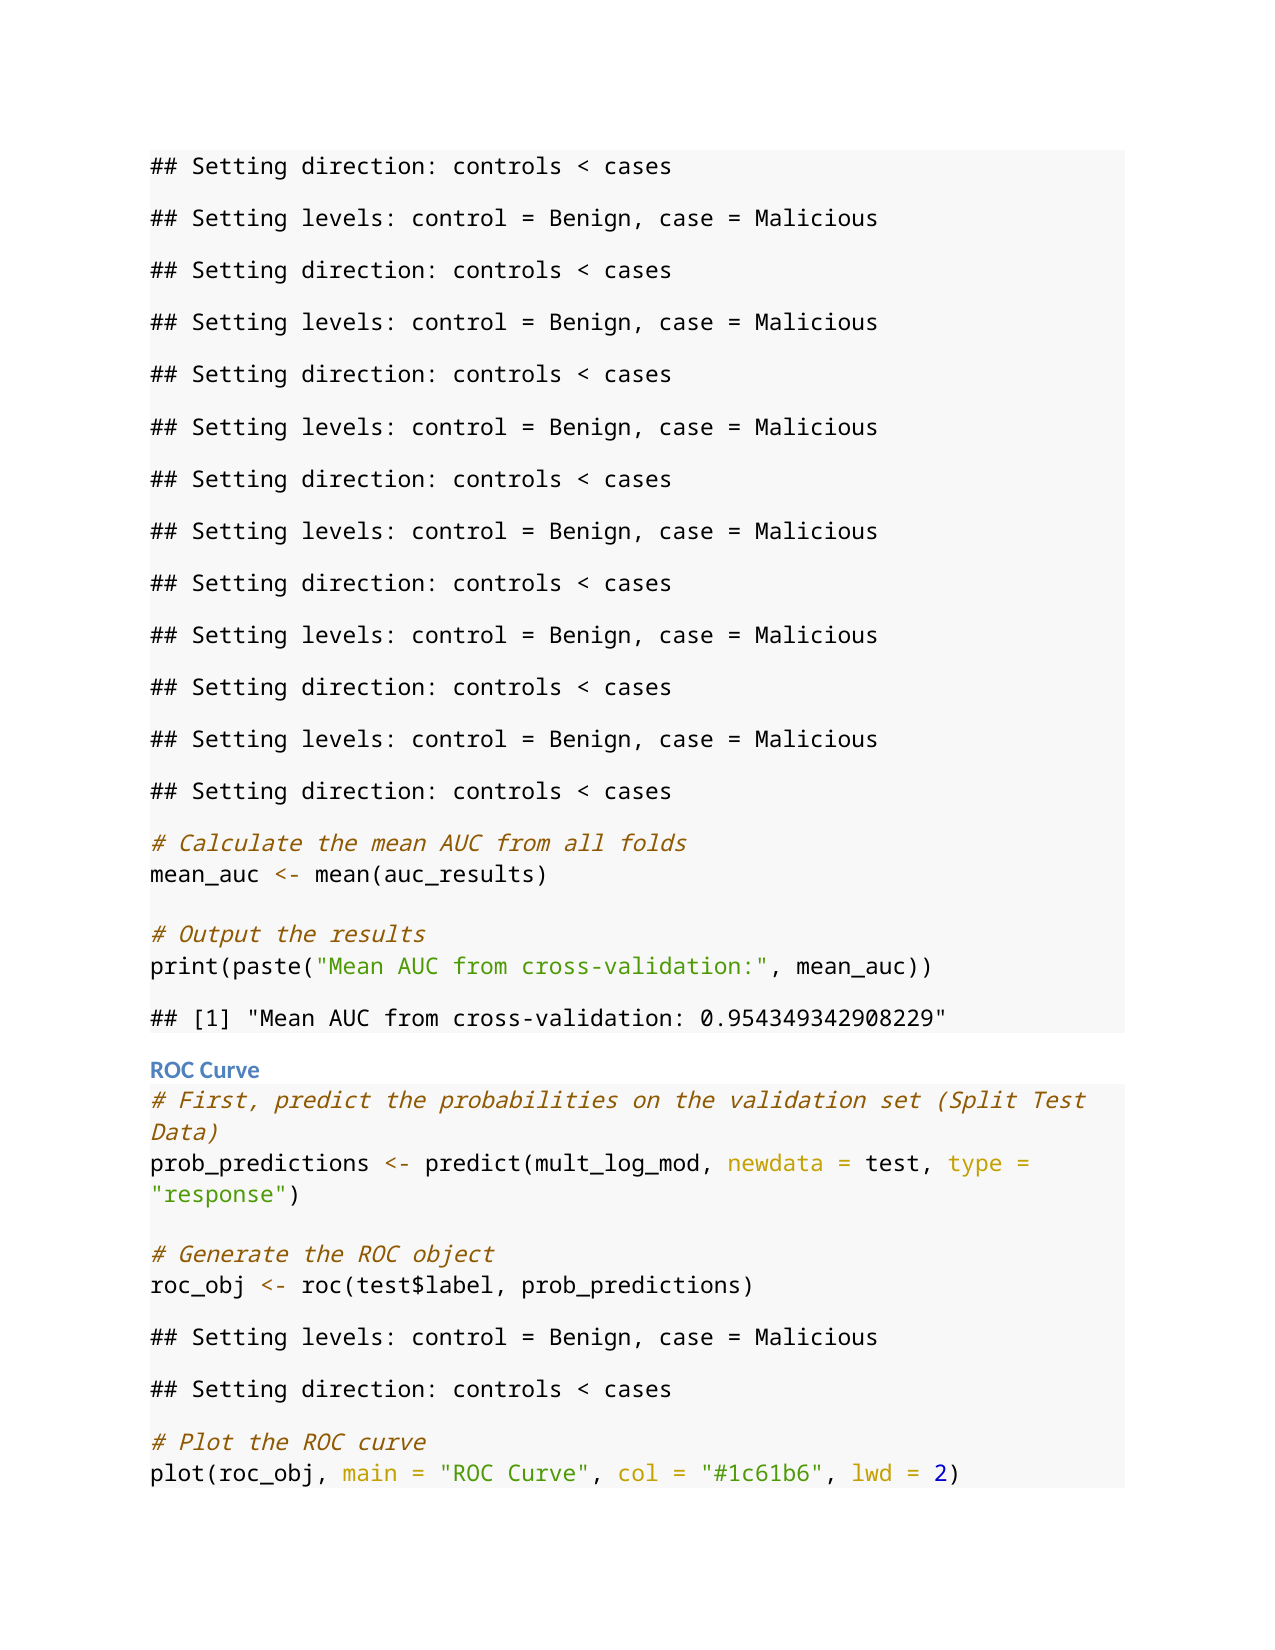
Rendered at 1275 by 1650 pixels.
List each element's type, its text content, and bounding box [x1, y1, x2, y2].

text ## Setting direction: controls < cases [150, 775, 1125, 806]
text ## Setting levels: control = Benign, case = Malicious [150, 514, 1125, 546]
text ## Setting levels: control = Benign, case = Malicious [150, 723, 1125, 754]
text ## Setting levels: control = Benign, case = Malicious [150, 410, 1125, 442]
text ## Setting levels: control = Benign, case = Malicious [150, 619, 1125, 650]
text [150, 202, 1125, 233]
text ## Setting direction: controls < cases [150, 358, 1125, 389]
text ## Setting direction: controls < cases [150, 567, 1125, 598]
text # Calculate the mean AUC from all folds mean_auc <- mean(auc_results) # Output the results print(paste("Mean AUC from cross-validation:", mean_auc)) [150, 827, 1125, 981]
text ## Setting levels: control = Benign, case = Malicious [150, 1321, 1125, 1353]
subtitle ROC Curve [150, 1054, 1125, 1084]
text # First, predict the probabilities on the validation set (Split Test Data) prob_predictions <- predict(mult_log_mod, newdata = test, type = "response") # Generate the ROC object roc_obj <- roc(test$label, prob_predictions) [150, 1084, 1125, 1301]
text ## Setting direction: controls < cases [150, 462, 1125, 494]
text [150, 306, 1125, 337]
text ## Setting direction: controls < cases [150, 254, 1125, 285]
text ## Setting direction: controls < cases [150, 150, 1125, 181]
text # Plot the ROC curve plot(roc_obj, main = "ROC Curve", col = "#1c61b6", lwd = 2) [425, 1426, 1125, 1488]
text ## [1] "Mean AUC from cross-validation: 0.954349342908229" [150, 1002, 1125, 1033]
text ## Setting direction: controls < cases [150, 1373, 1125, 1405]
text ## Setting direction: controls < cases [150, 671, 1125, 702]
